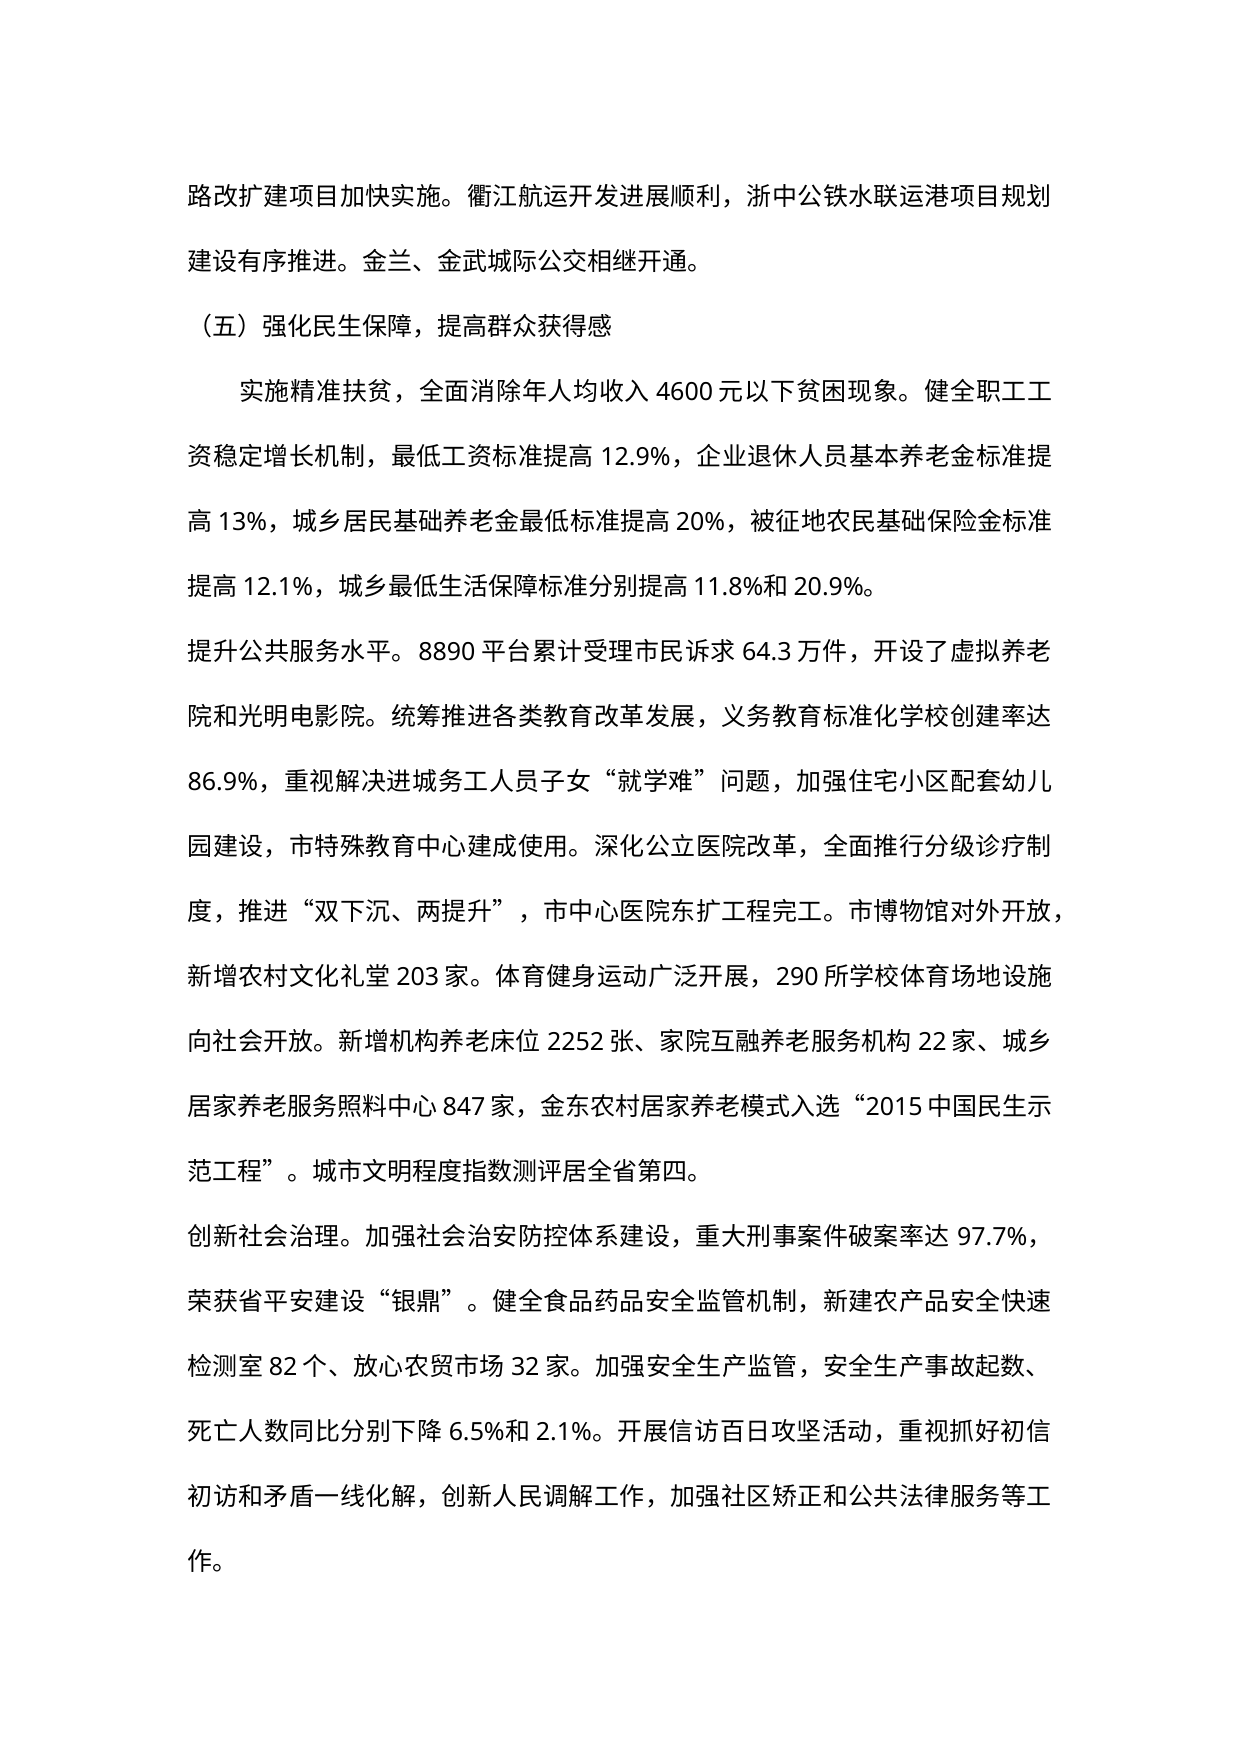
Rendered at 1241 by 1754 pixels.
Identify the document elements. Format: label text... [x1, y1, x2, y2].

text 提升公共服务水平。8890平台累计受理市民诉求64.3万件，开设了虚拟养老院和光明电影院。统筹推进各类教育改革发展，义务教育标准化学校创建率达86.9%，重视解决进城务工人员子女“就学难”问题，加强住宅小区配套幼儿园建设，市特殊教育中心建成使用。深化公立医院改革，全面推行分级诊疗制度，推进“双下沉、两提升”，市中心医院东扩工程完工。市博物馆对外开放，新增农村文化礼堂203家。体育健身运动广泛开展，290所学校体育场地设施向社会开放。新增机构养老床位2252张、家院互融养老服务机构22家、城乡居家养老服务照料中心847家，金东农村居家养老模式入选“2015中国民生示范工程”。城市文明程度指数测评居全省第四。 [187, 617, 1053, 1202]
text （五）强化民生保障，提高群众获得感 [187, 292, 1053, 357]
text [187, 162, 1053, 292]
text 实施精准扶贫，全面消除年人均收入4600元以下贫困现象。健全职工工资稳定增长机制，最低工资标准提高12.9%，企业退休人员基本养老金标准提高13%，城乡居民基础养老金最低标准提高20%，被征地农民基础保险金标准提高12.1%，城乡最低生活保障标准分别提高11.8%和20.9%。 [187, 357, 1053, 617]
text 创新社会治理。加强社会治安防控体系建设，重大刑事案件破案率达97.7%，荣获省平安建设“银鼎”。健全食品药品安全监管机制，新建农产品安全快速检测室82个、放心农贸市场32家。加强安全生产监管，安全生产事故起数、死亡人数同比分别下降6.5%和2.1%。开展信访百日攻坚活动，重视抓好初信初访和矛盾一线化解，创新人民调解工作，加强社区矫正和公共法律服务等工作。 [187, 1202, 1053, 1592]
